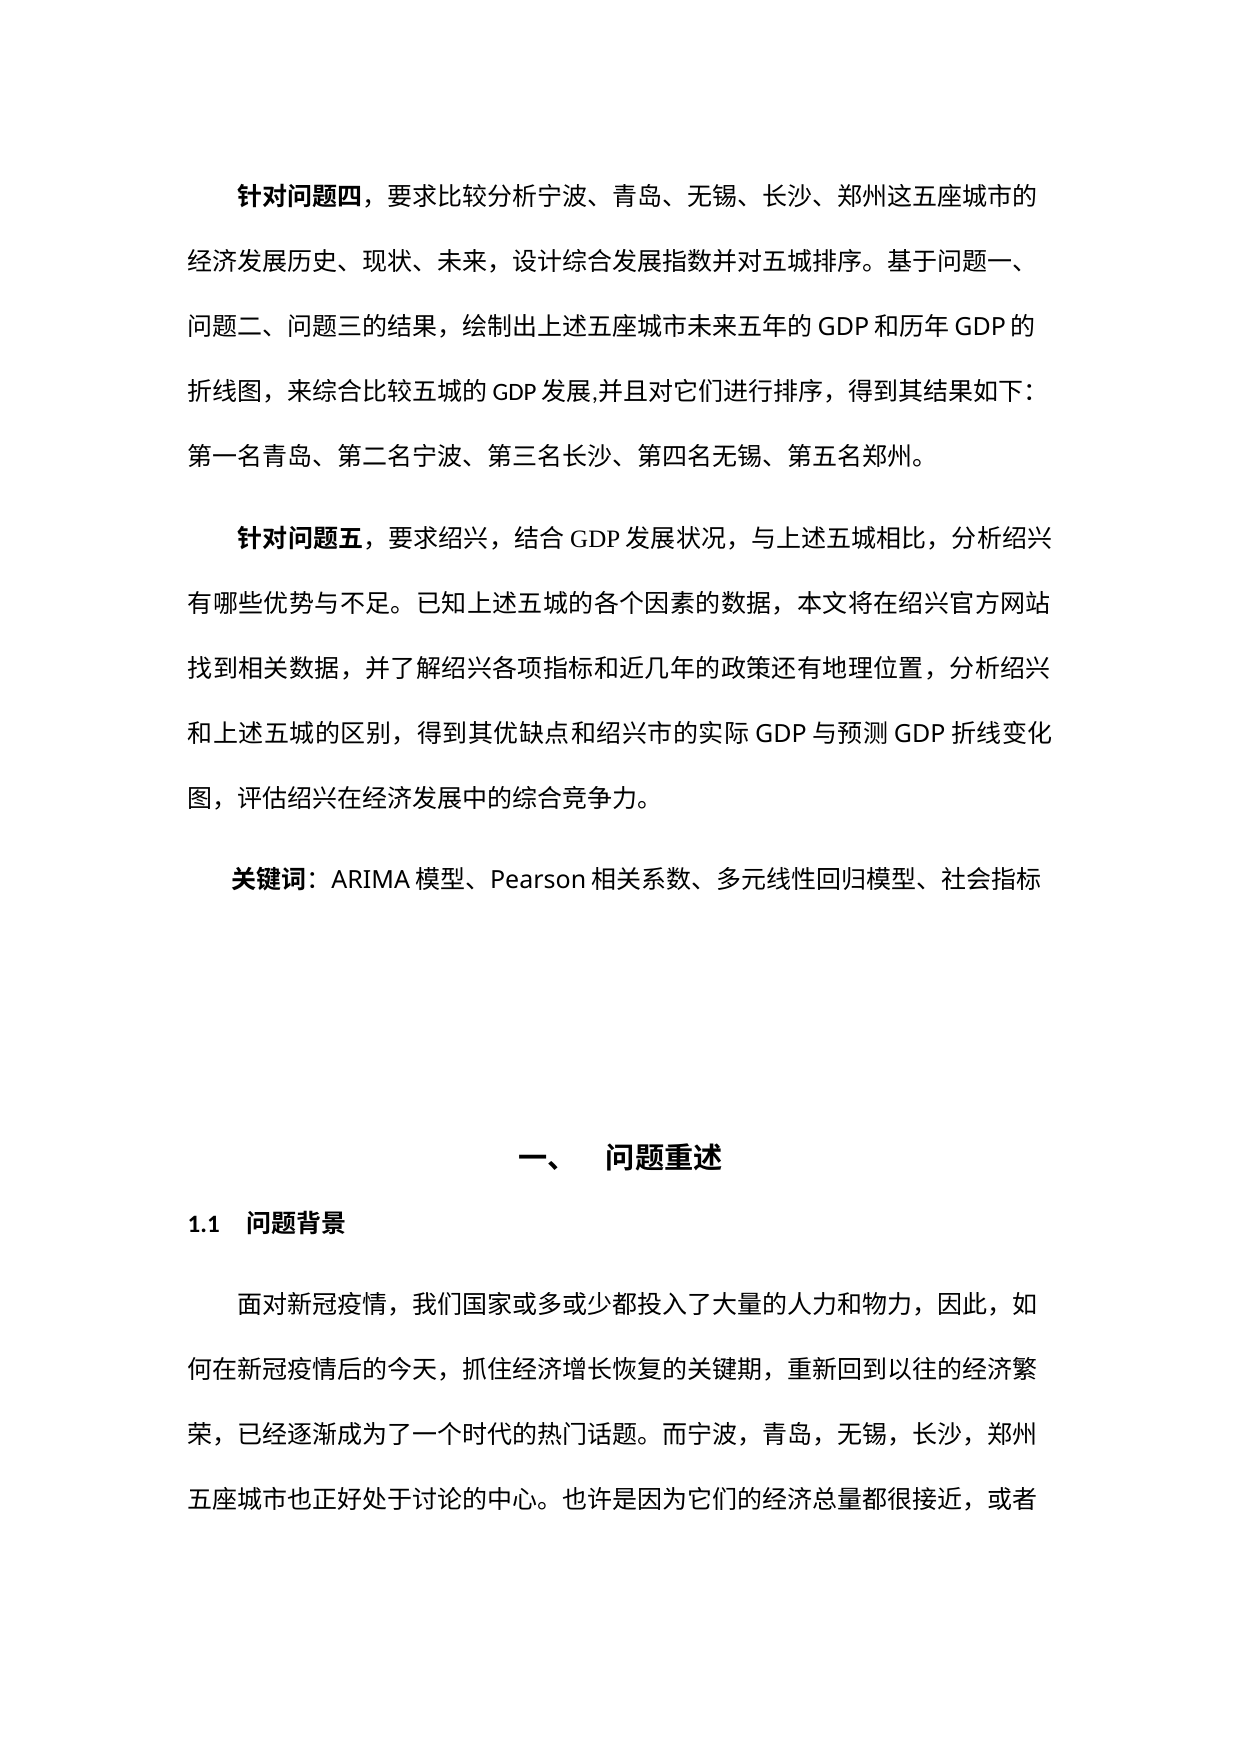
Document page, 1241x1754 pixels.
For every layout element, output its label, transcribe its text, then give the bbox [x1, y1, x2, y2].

list 问题重述 [187, 1124, 1053, 1189]
text 关键词：ARIMA模型、Pearson相关系数、多元线性回归模型、社会指标 [187, 845, 1053, 910]
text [187, 1270, 1053, 1530]
list 问题背景 [187, 1189, 1053, 1254]
text 针对问题五，要求绍兴，结合 GDP 发展状况，与上述五城相比，分析绍兴有哪些优势与不足。已知上述五城的各个因素的数据，本文将在绍兴官方网站找到相关数据，并了解绍兴各项指标和近几年的政策还有地理位置，分析绍兴和上述五城的区别，得到其优缺点和绍兴市的实际GDP与预测GDP折线变化图，评估绍兴在经济发展中的综合竞争力。 [187, 504, 1053, 829]
text 针对问题四，要求比较分析宁波、青岛、无锡、长沙、郑州这五座城市的经济发展历史、现状、未来，设计综合发展指数并对五城排序。基于问题一、问题二、问题三的结果，绘制出上述五座城市未来五年的GDP和历年GDP的折线图，来综合比较五城的GDP发展,并且对它们进行排序，得到其结果如下：第一名青岛、第二名宁波、第三名长沙、第四名无锡、第五名郑州。 [187, 162, 1053, 487]
